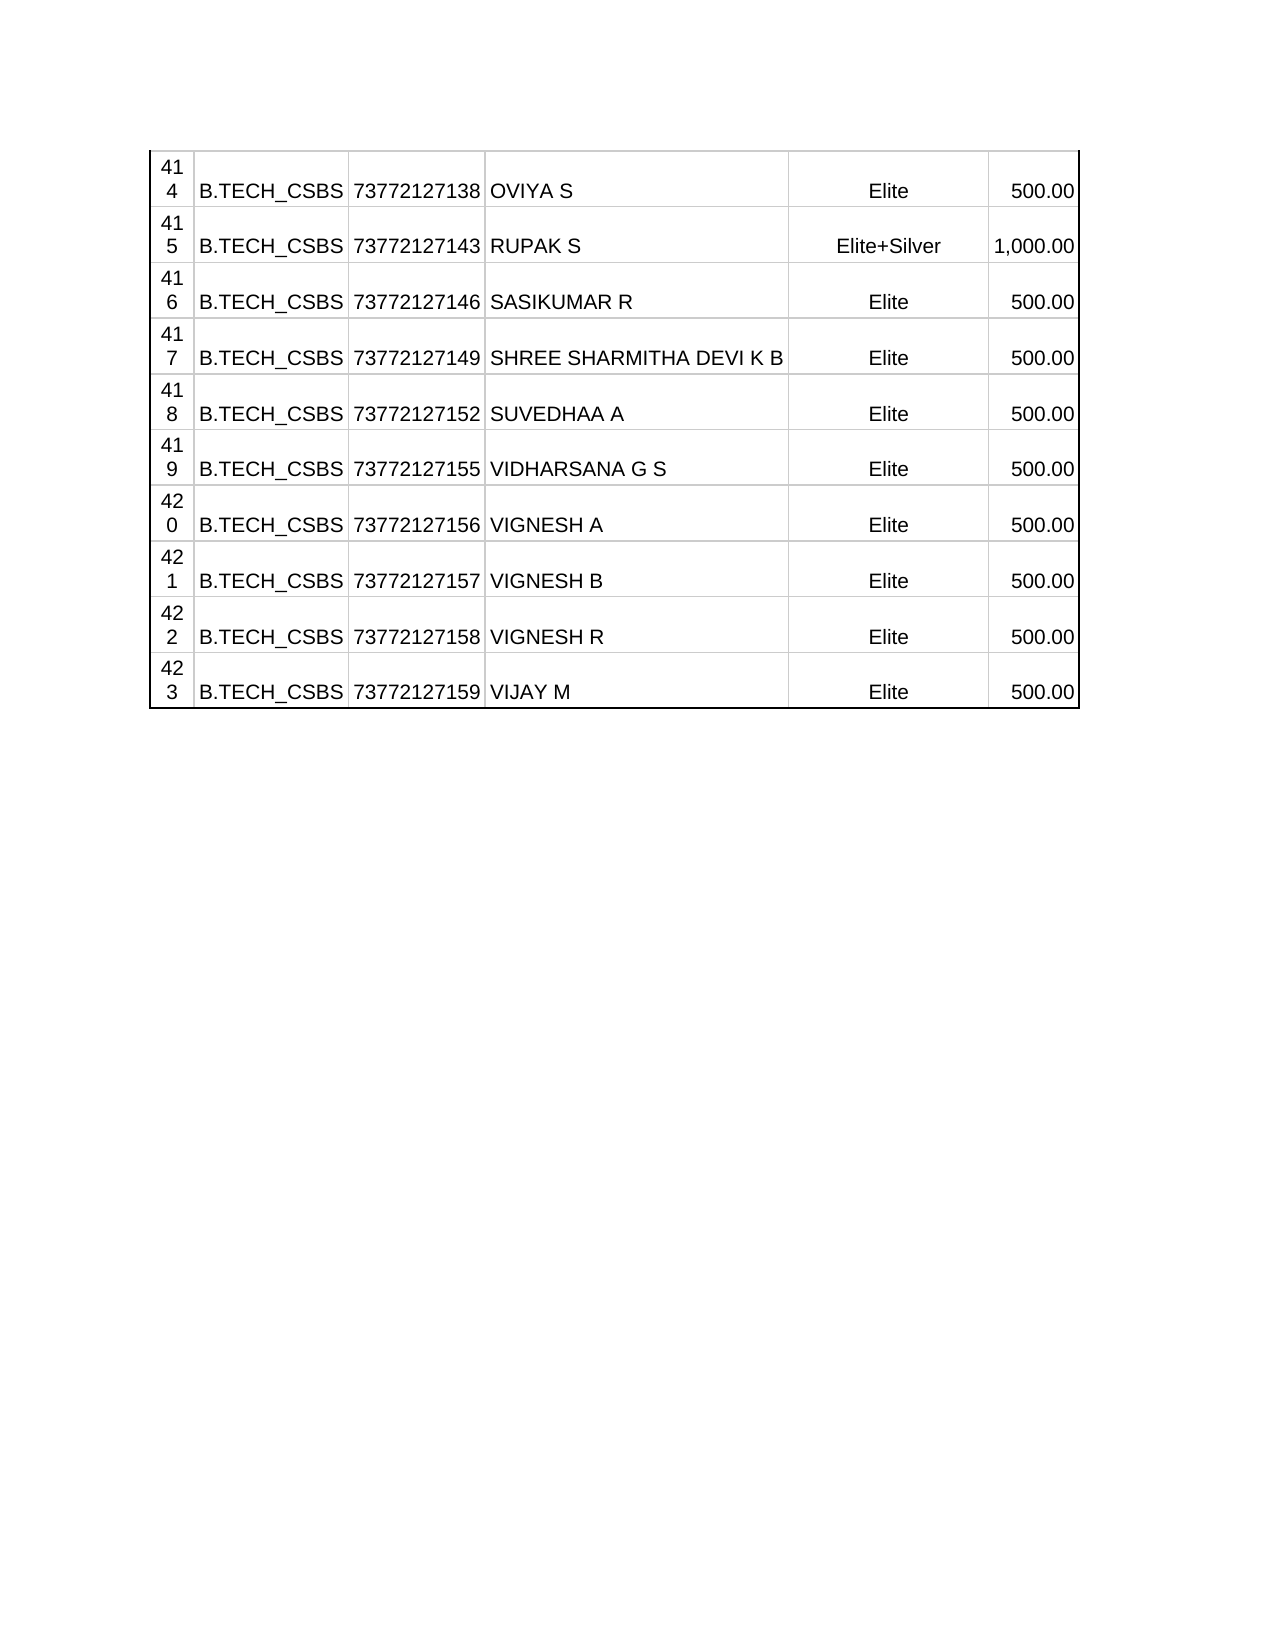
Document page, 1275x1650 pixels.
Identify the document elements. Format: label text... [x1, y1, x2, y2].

table_cell OVIYA S [486, 152, 788, 206]
table_cell VIGNESH R [486, 597, 788, 652]
table_cell B.TECH_CSBS [195, 319, 348, 373]
table_cell VIGNESH A [486, 486, 788, 540]
table_cell VIJAY M [486, 653, 788, 707]
table_cell Elite [789, 486, 988, 540]
table_cell 500.00 [989, 597, 1078, 652]
table_cell 500.00 [989, 430, 1078, 484]
table_cell 419 [151, 430, 193, 484]
table_cell SUVEDHAA A [486, 375, 788, 429]
table_cell 73772127156 [349, 486, 484, 540]
table_cell B.TECH_CSBS [195, 263, 348, 317]
table_cell Elite+Silver [789, 207, 988, 261]
table_cell 500.00 [989, 152, 1078, 206]
table_cell 500.00 [989, 542, 1078, 596]
table_cell 73772127146 [349, 263, 484, 317]
table_cell 73772127155 [349, 430, 484, 484]
table_cell 421 [151, 542, 193, 596]
table_cell VIGNESH B [486, 542, 788, 596]
table_cell SHREE SHARMITHA DEVI K B [486, 319, 788, 373]
table_cell Elite [789, 653, 988, 707]
table_cell 422 [151, 597, 193, 652]
table_cell Elite [789, 430, 988, 484]
table_cell 500.00 [989, 263, 1078, 317]
table_cell 500.00 [989, 319, 1078, 373]
table_cell Elite [789, 263, 988, 317]
table_cell 73772127158 [349, 597, 484, 652]
table_cell B.TECH_CSBS [195, 375, 348, 429]
table_cell 415 [151, 207, 193, 261]
table_cell 73772127152 [349, 375, 484, 429]
table_cell VIDHARSANA G S [486, 430, 788, 484]
table_cell B.TECH_CSBS [195, 430, 348, 484]
table_cell Elite [789, 597, 988, 652]
table_cell 417 [151, 319, 193, 373]
table_cell 73772127159 [349, 653, 484, 707]
table_cell B.TECH_CSBS [195, 207, 348, 261]
table_cell B.TECH_CSBS [195, 486, 348, 540]
table_cell Elite [789, 319, 988, 373]
table_cell 500.00 [989, 375, 1078, 429]
table_cell 73772127138 [349, 152, 484, 206]
table_cell B.TECH_CSBS [195, 152, 348, 206]
table_cell 73772127149 [349, 319, 484, 373]
table_cell 73772127157 [349, 542, 484, 596]
table_cell B.TECH_CSBS [195, 653, 348, 707]
table_cell Elite [789, 542, 988, 596]
table_cell B.TECH_CSBS [195, 542, 348, 596]
table_cell 73772127143 [349, 207, 484, 261]
table_cell 420 [151, 486, 193, 540]
table_cell 500.00 [989, 486, 1078, 540]
table_cell Elite [789, 375, 988, 429]
table_cell B.TECH_CSBS [195, 597, 348, 652]
table_cell 414 [151, 152, 193, 206]
table_cell 418 [151, 375, 193, 429]
table_cell RUPAK S [486, 207, 788, 261]
table_cell 500.00 [989, 653, 1078, 707]
table_cell 423 [151, 653, 193, 707]
table_cell 1,000.00 [989, 207, 1078, 261]
table_cell SASIKUMAR R [486, 263, 788, 317]
table_cell Elite [789, 152, 988, 206]
table_cell 416 [151, 263, 193, 317]
